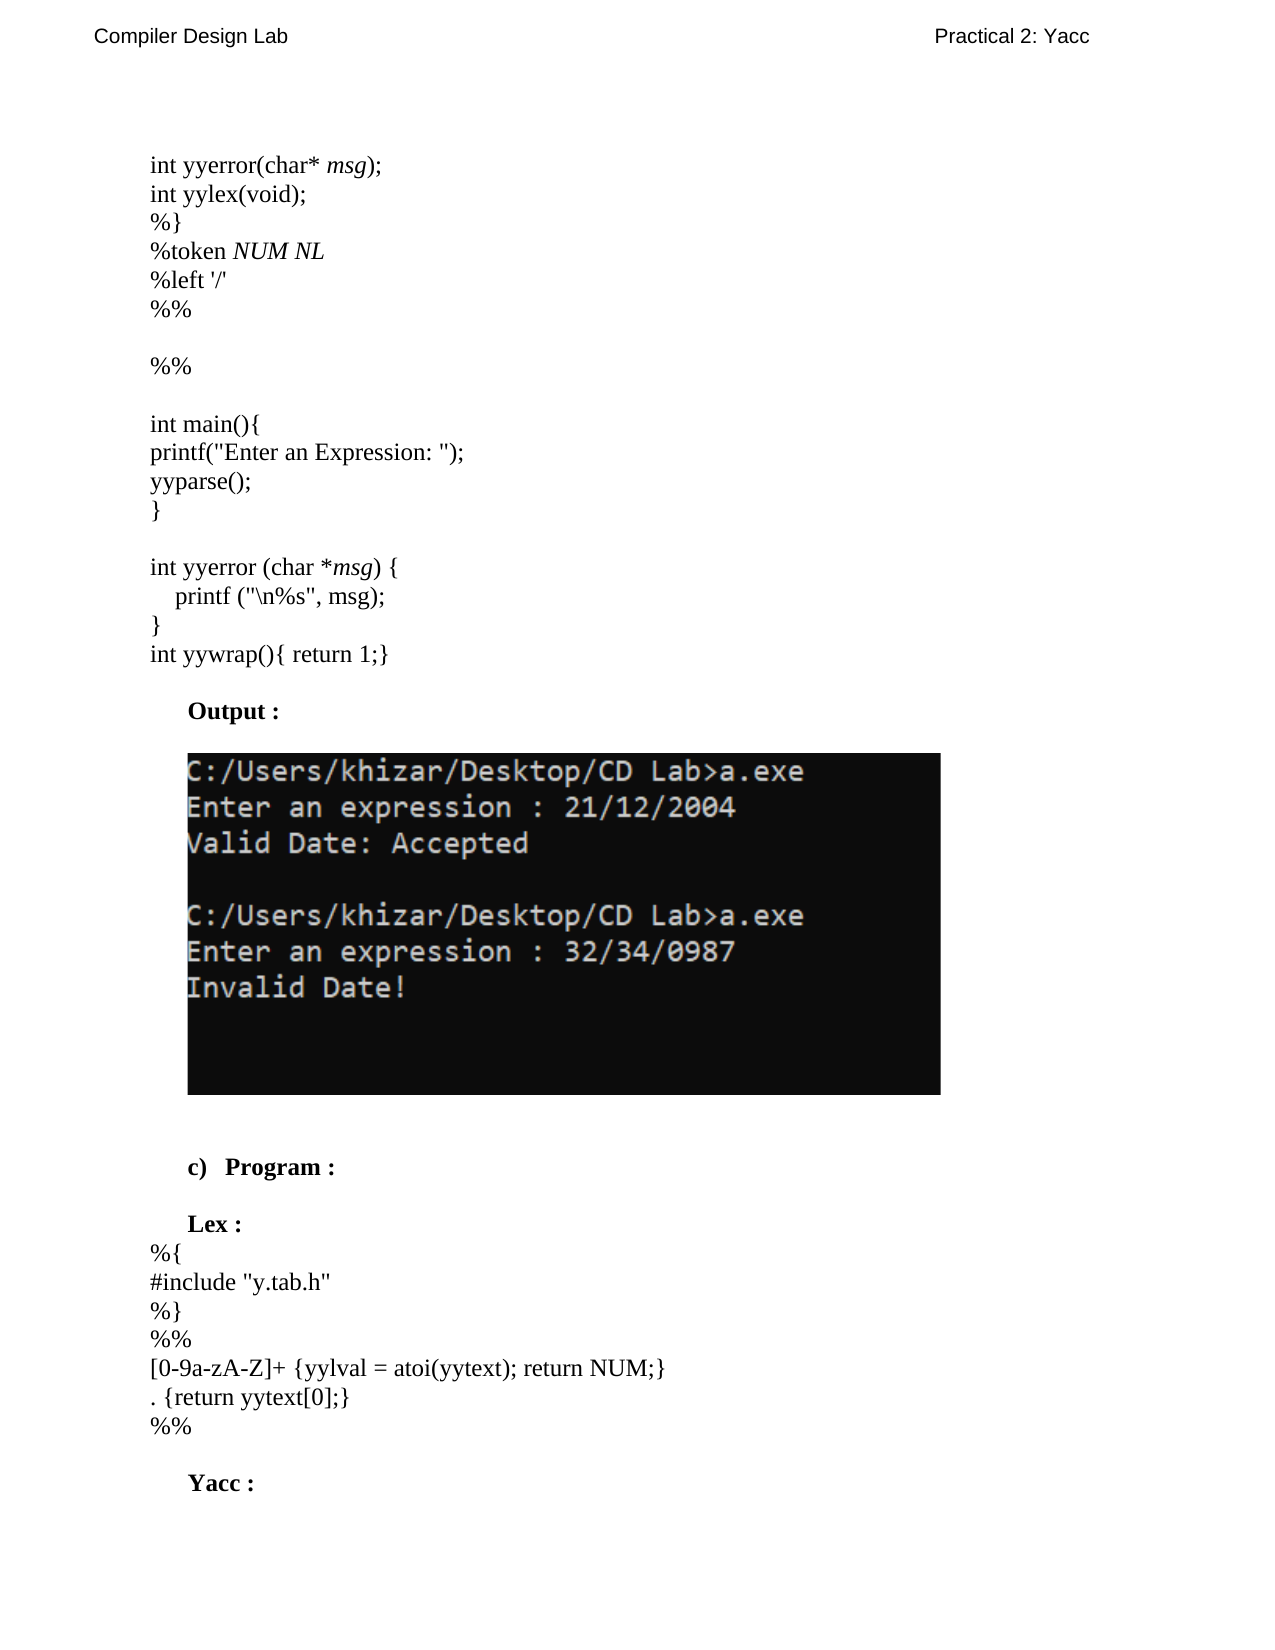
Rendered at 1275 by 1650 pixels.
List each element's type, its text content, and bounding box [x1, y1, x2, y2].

text %} [150, 207, 1125, 236]
text %% [150, 351, 1125, 380]
text %{ [150, 1238, 1125, 1267]
text #include "y.tab.h" [150, 1267, 1125, 1296]
text int yylex(void); [150, 179, 1125, 207]
text %left '/' [150, 265, 1125, 294]
picture [187, 753, 941, 1095]
text } [150, 610, 1125, 639]
text Lex : [187, 1209, 1125, 1238]
text [0-9a-zA-Z]+ {yylval = atoi(yytext); return NUM;} [150, 1353, 1125, 1382]
text int main(){ [150, 409, 1125, 437]
text Output : [187, 696, 1125, 725]
text Yacc : [187, 1468, 1125, 1497]
text int yywrap(){ return 1;} [150, 639, 1125, 667]
text . {return yytext[0];} [150, 1382, 1125, 1411]
text } [150, 495, 1125, 524]
text %% [150, 294, 1125, 322]
text %% [150, 1324, 1125, 1353]
text printf ("\n%s", msg); [150, 581, 1125, 610]
text yyparse(); [150, 466, 1125, 495]
text int yyerror (char *msg) { [150, 552, 1125, 581]
text printf("Enter an Expression: "); [150, 437, 1125, 466]
text %} [150, 1296, 1125, 1324]
text int yyerror(char* msg); [150, 150, 1125, 179]
list Program : [187, 1152, 1125, 1181]
text %token NUM NL [150, 236, 1125, 265]
text %% [150, 1411, 1125, 1439]
